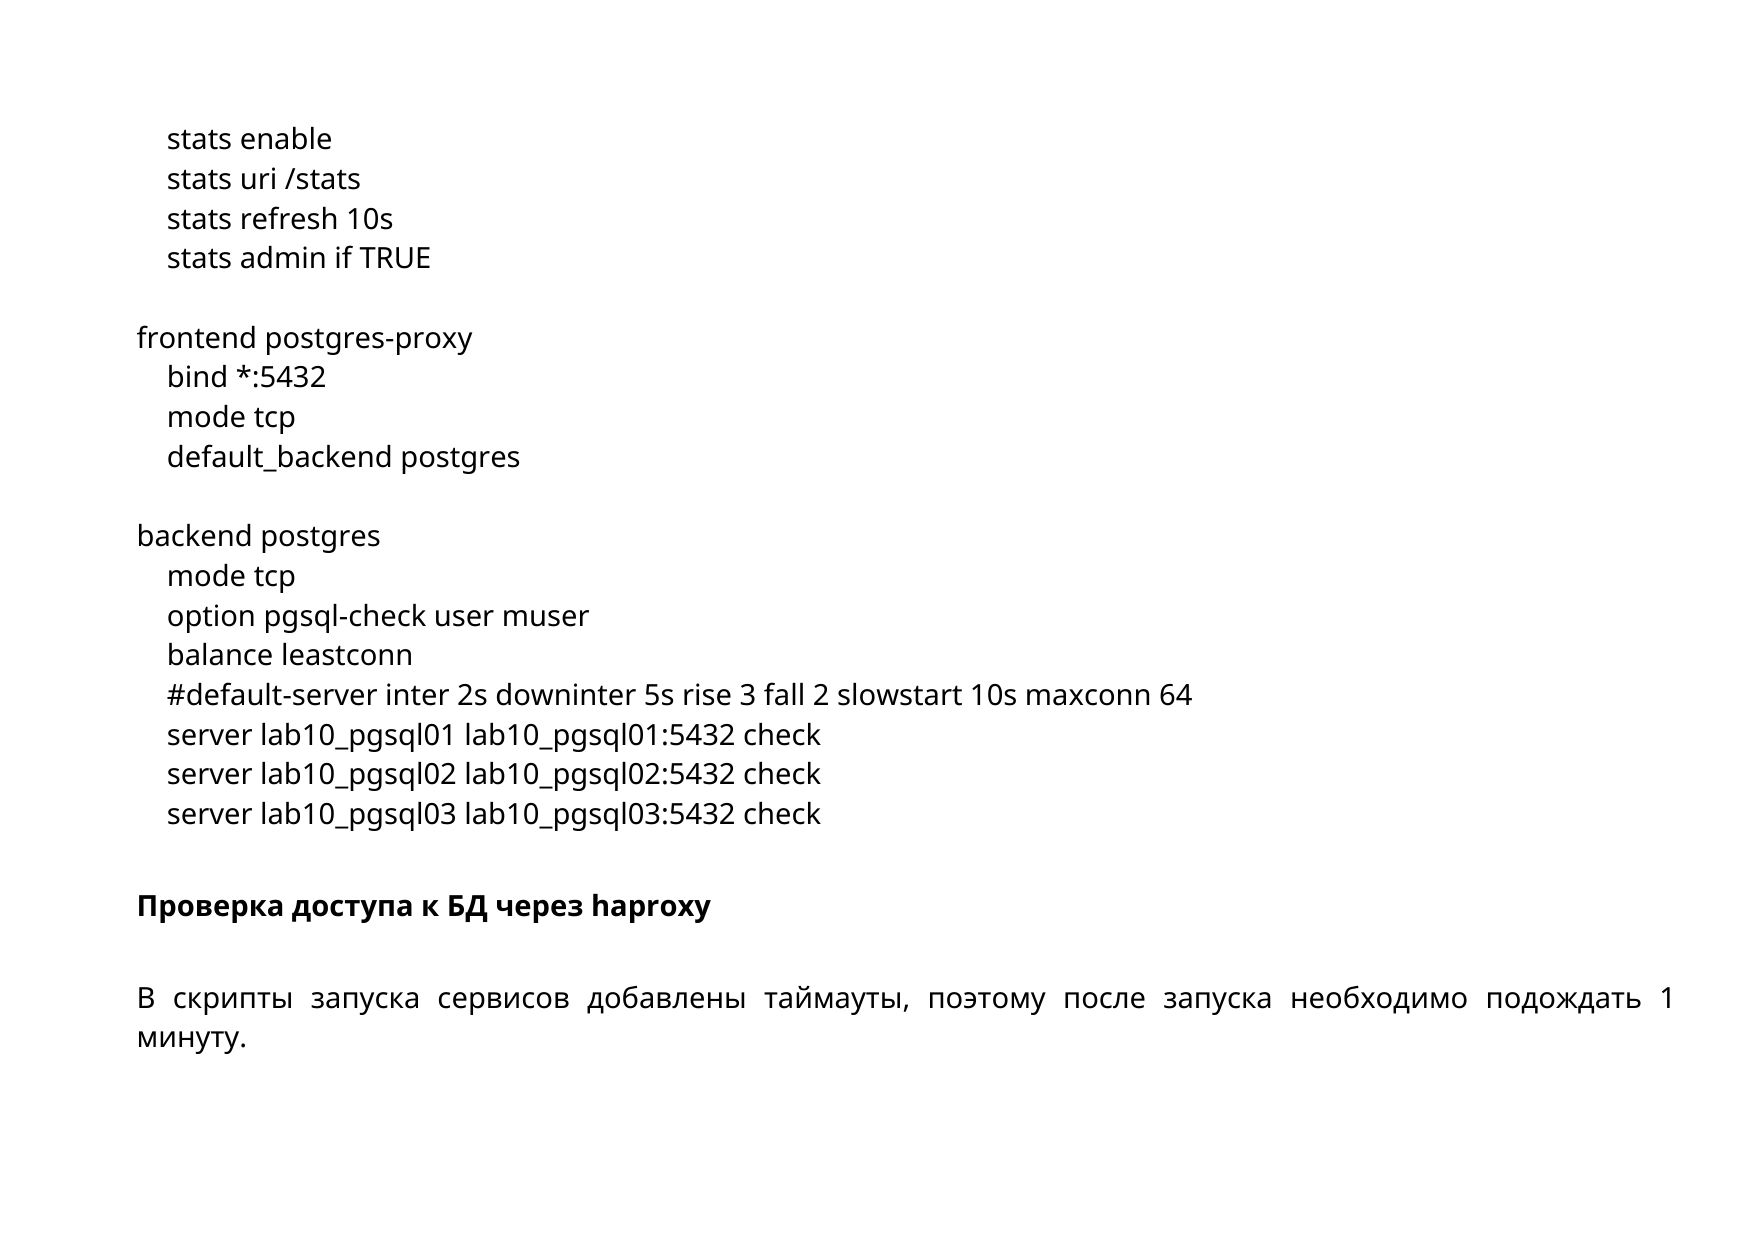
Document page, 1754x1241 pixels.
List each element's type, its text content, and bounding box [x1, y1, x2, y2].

text balance leastconn [136, 634, 1677, 674]
text stats uri /stats [136, 158, 1677, 198]
text option pgsql-check user muser [136, 595, 1677, 634]
text stats admin if TRUE [136, 238, 1677, 277]
text stats enable [136, 118, 1677, 158]
text default_backend postgres [136, 436, 1677, 476]
text server lab10_pgsql02 lab10_pgsql02:5432 check [136, 753, 1677, 793]
text В скрипты запуска сервисов добавлены таймауты, поэтому после запуска необходимо подождать 1 минуту. [136, 977, 1677, 1056]
subtitle Проверка доступа к БД через haproxy [136, 885, 1677, 925]
text frontend postgres-proxy [136, 317, 1677, 357]
text server lab10_pgsql03 lab10_pgsql03:5432 check [136, 793, 1677, 833]
text mode tcp [136, 555, 1677, 595]
text stats refresh 10s [136, 198, 1677, 238]
text server lab10_pgsql01 lab10_pgsql01:5432 check [136, 714, 1677, 753]
text bind *:5432 [136, 357, 1677, 396]
text #default-server inter 2s downinter 5s rise 3 fall 2 slowstart 10s maxconn 64 [136, 674, 1677, 714]
text backend postgres [136, 515, 1677, 555]
text mode tcp [136, 396, 1677, 436]
